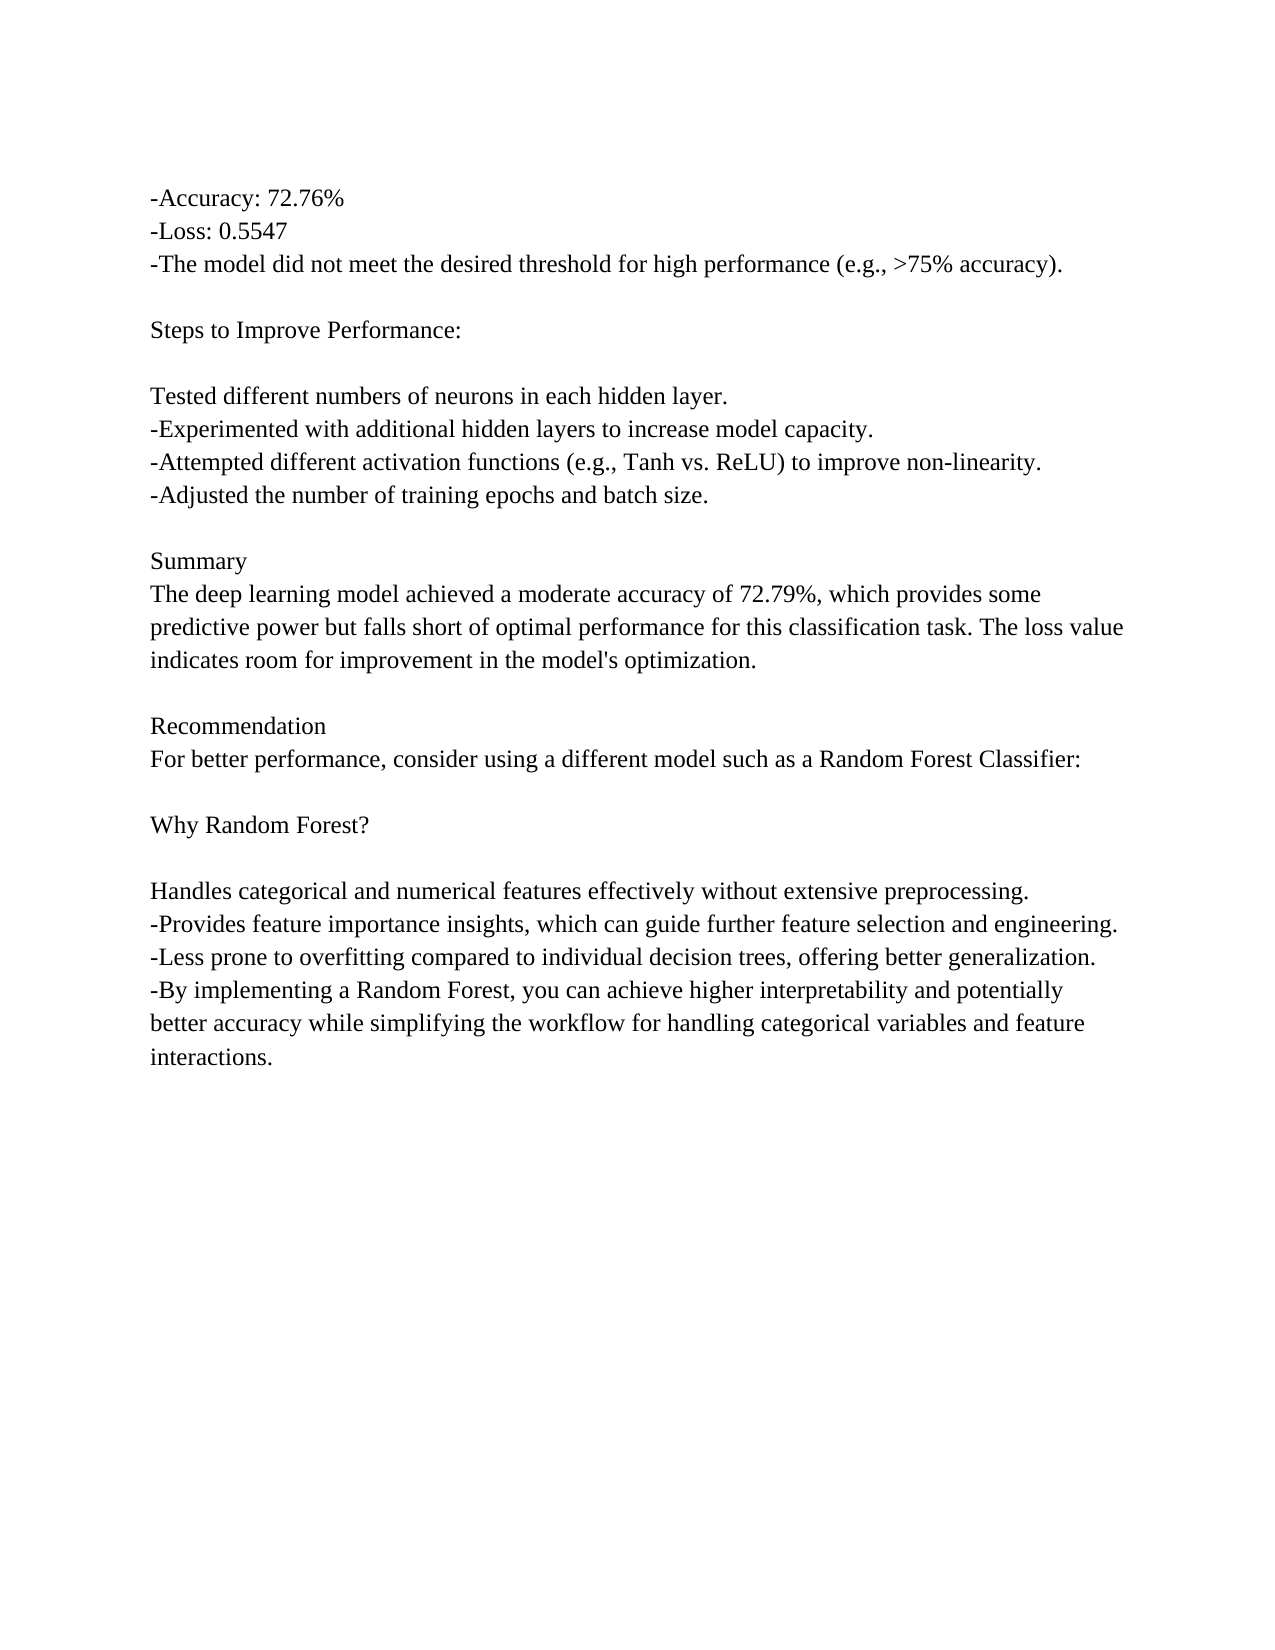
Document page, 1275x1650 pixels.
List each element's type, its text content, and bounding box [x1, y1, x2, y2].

text -Loss: 0.5547 [150, 216, 1125, 245]
text Summary [150, 546, 1125, 575]
text The deep learning model achieved a moderate accuracy of 72.79%, which provides some predictive power but falls short of optimal performance for this classification task. The loss value indicates room for improvement in the model's optimization. [150, 579, 1125, 674]
text -Experimented with additional hidden layers to increase model capacity. [150, 414, 1125, 443]
text -Attempted different activation functions (e.g., Tanh vs. ReLU) to improve non-linearity. [150, 447, 1125, 476]
text -Adjusted the number of training epochs and batch size. [150, 480, 1125, 509]
text -The model did not meet the desired threshold for high performance (e.g., >75% accuracy). [150, 249, 1125, 278]
text -By implementing a Random Forest, you can achieve higher interpretability and potentially better accuracy while simplifying the workflow for handling categorical variables and feature interactions. [150, 976, 1125, 1070]
text Tested different numbers of neurons in each hidden layer. [150, 381, 1125, 410]
text -Less prone to overfitting compared to individual decision trees, offering better generalization. [150, 942, 1125, 971]
text Handles categorical and numerical features effectively without extensive preprocessing. [150, 876, 1125, 905]
text For better performance, consider using a different model such as a Random Forest Classifier: [150, 744, 1125, 773]
text Steps to Improve Performance: [150, 315, 1125, 344]
text -Provides feature importance insights, which can guide further feature selection and engineering. [150, 909, 1125, 938]
text Why Random Forest? [150, 810, 1125, 839]
text Recommendation [150, 711, 1125, 740]
text -Accuracy: 72.76% [150, 183, 1125, 212]
